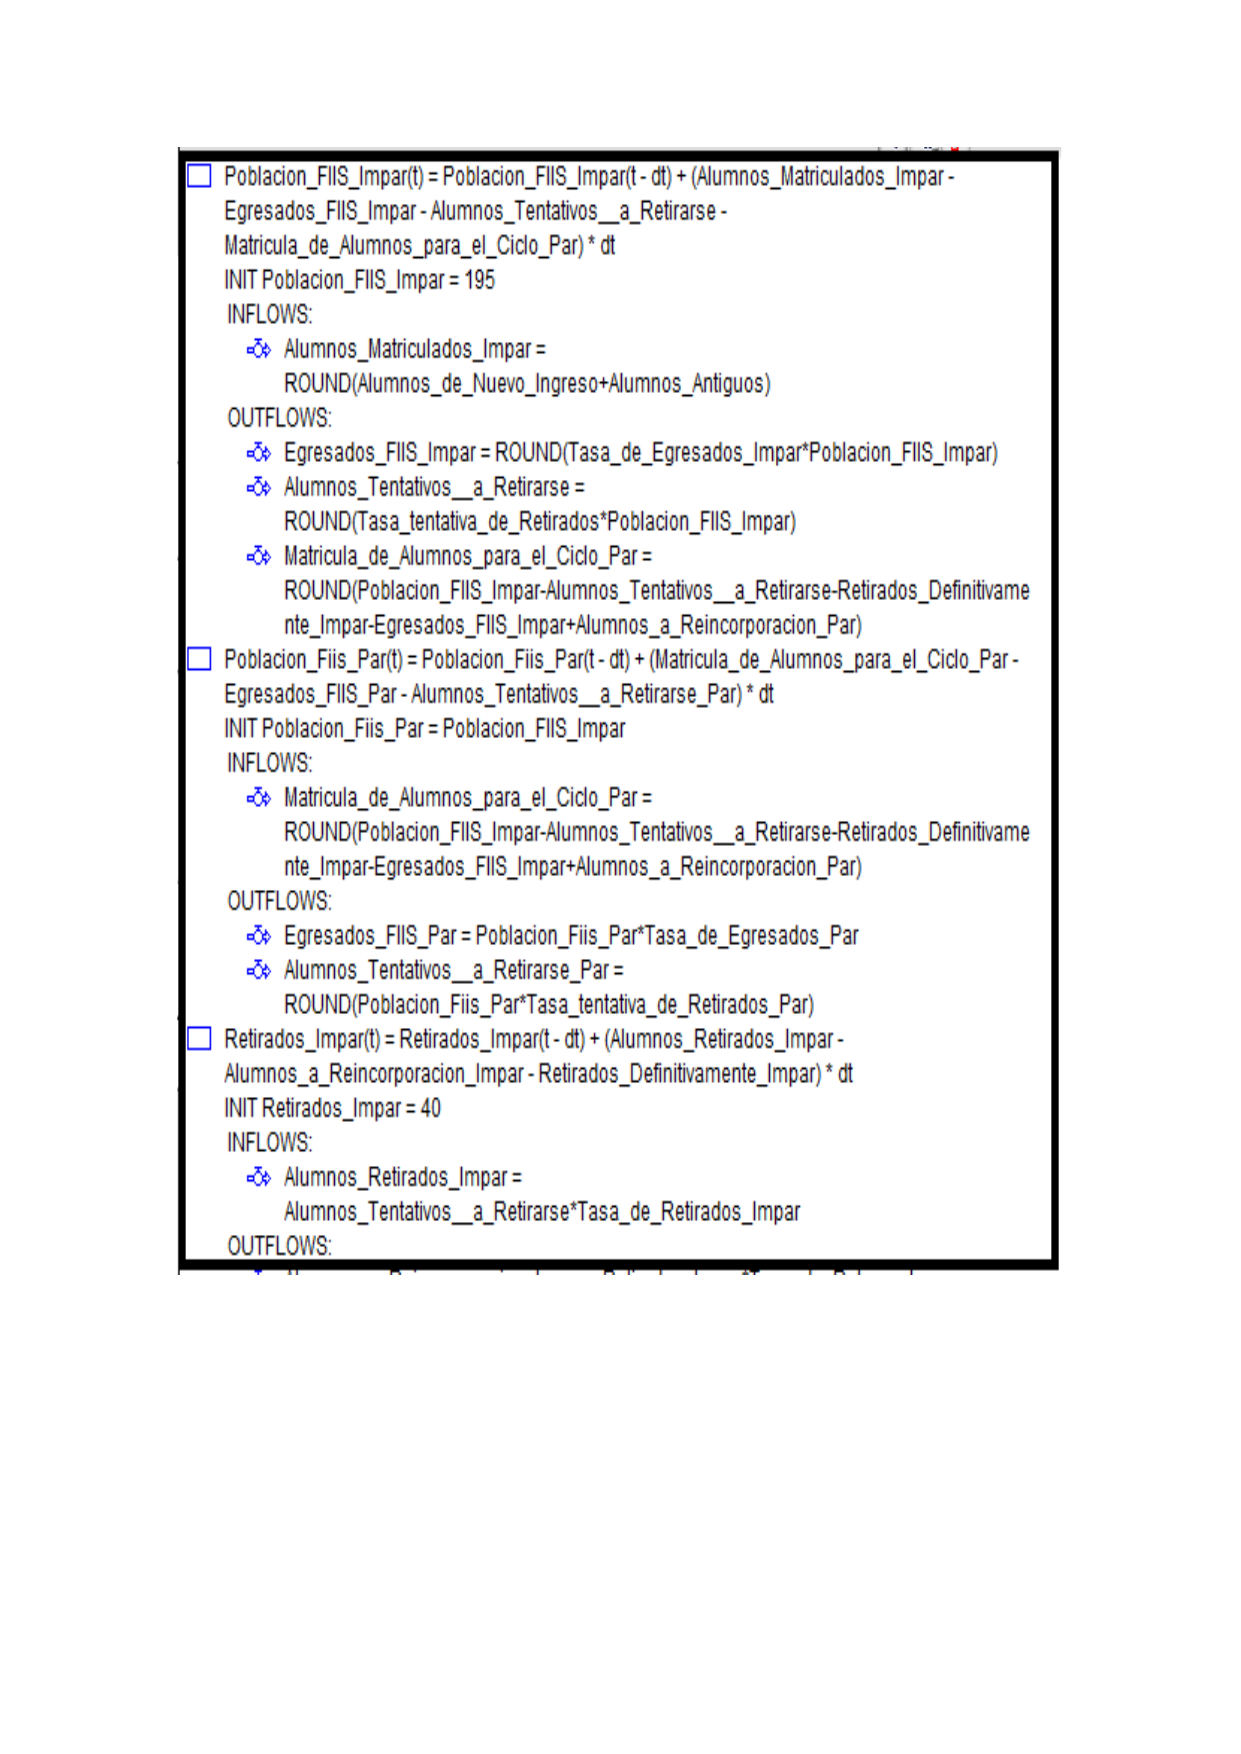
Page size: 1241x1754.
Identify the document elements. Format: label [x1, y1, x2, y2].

picture [177, 147, 1062, 1275]
